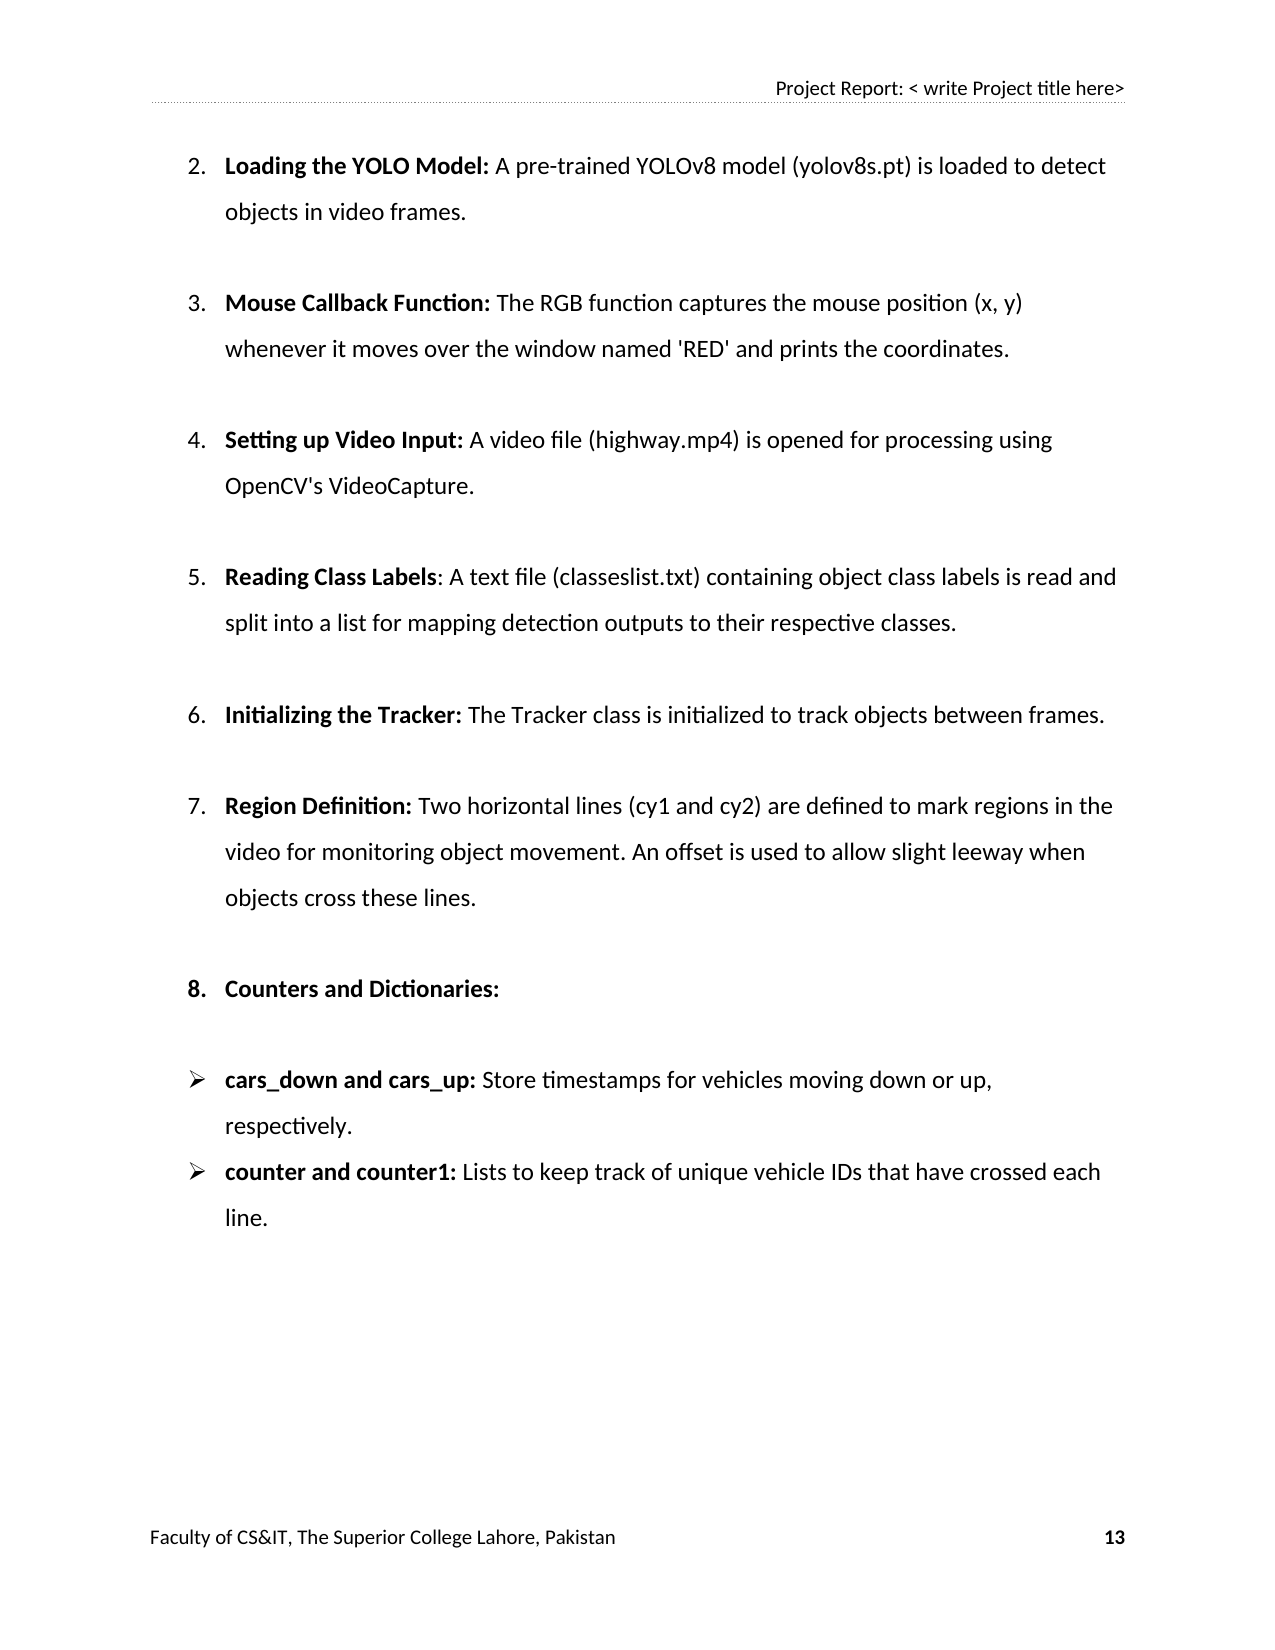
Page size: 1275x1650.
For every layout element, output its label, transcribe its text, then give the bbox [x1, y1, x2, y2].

list Reading Class Labels: A text file (classeslist.txt) containing object class labels is read and split into a list for mapping detection outputs to their respective classes. [187, 562, 1125, 638]
list Setting up Video Input: A video file (highway.mp4) is opened for processing using OpenCV's VideoCapture. [187, 424, 1125, 501]
list Counters and Dictionaries: [187, 973, 1125, 1004]
list counter and counter1: Lists to keep track of unique vehicle IDs that have crossed each line. [187, 1156, 1125, 1232]
list Mouse Callback Function: The RGB function captures the mouse position (x, y) whenever it moves over the window named 'RED' and prints the coordinates. [187, 287, 1125, 363]
list Initializing the Tracker: The Tracker class is initialized to track objects between frames. [187, 699, 1125, 729]
list cars_down and cars_up: Store timestamps for vehicles moving down or up, respectively. [187, 1064, 1125, 1141]
list Region Definition: Two horizontal lines (cy1 and cy2) are defined to mark regions in the video for monitoring object movement. An offset is used to allow slight leeway when objects cross these lines. [187, 790, 1125, 912]
list Loading the YOLO Model: A pre-trained YOLOv8 model (yolov8s.pt) is loaded to detect objects in video frames. [187, 150, 1125, 226]
